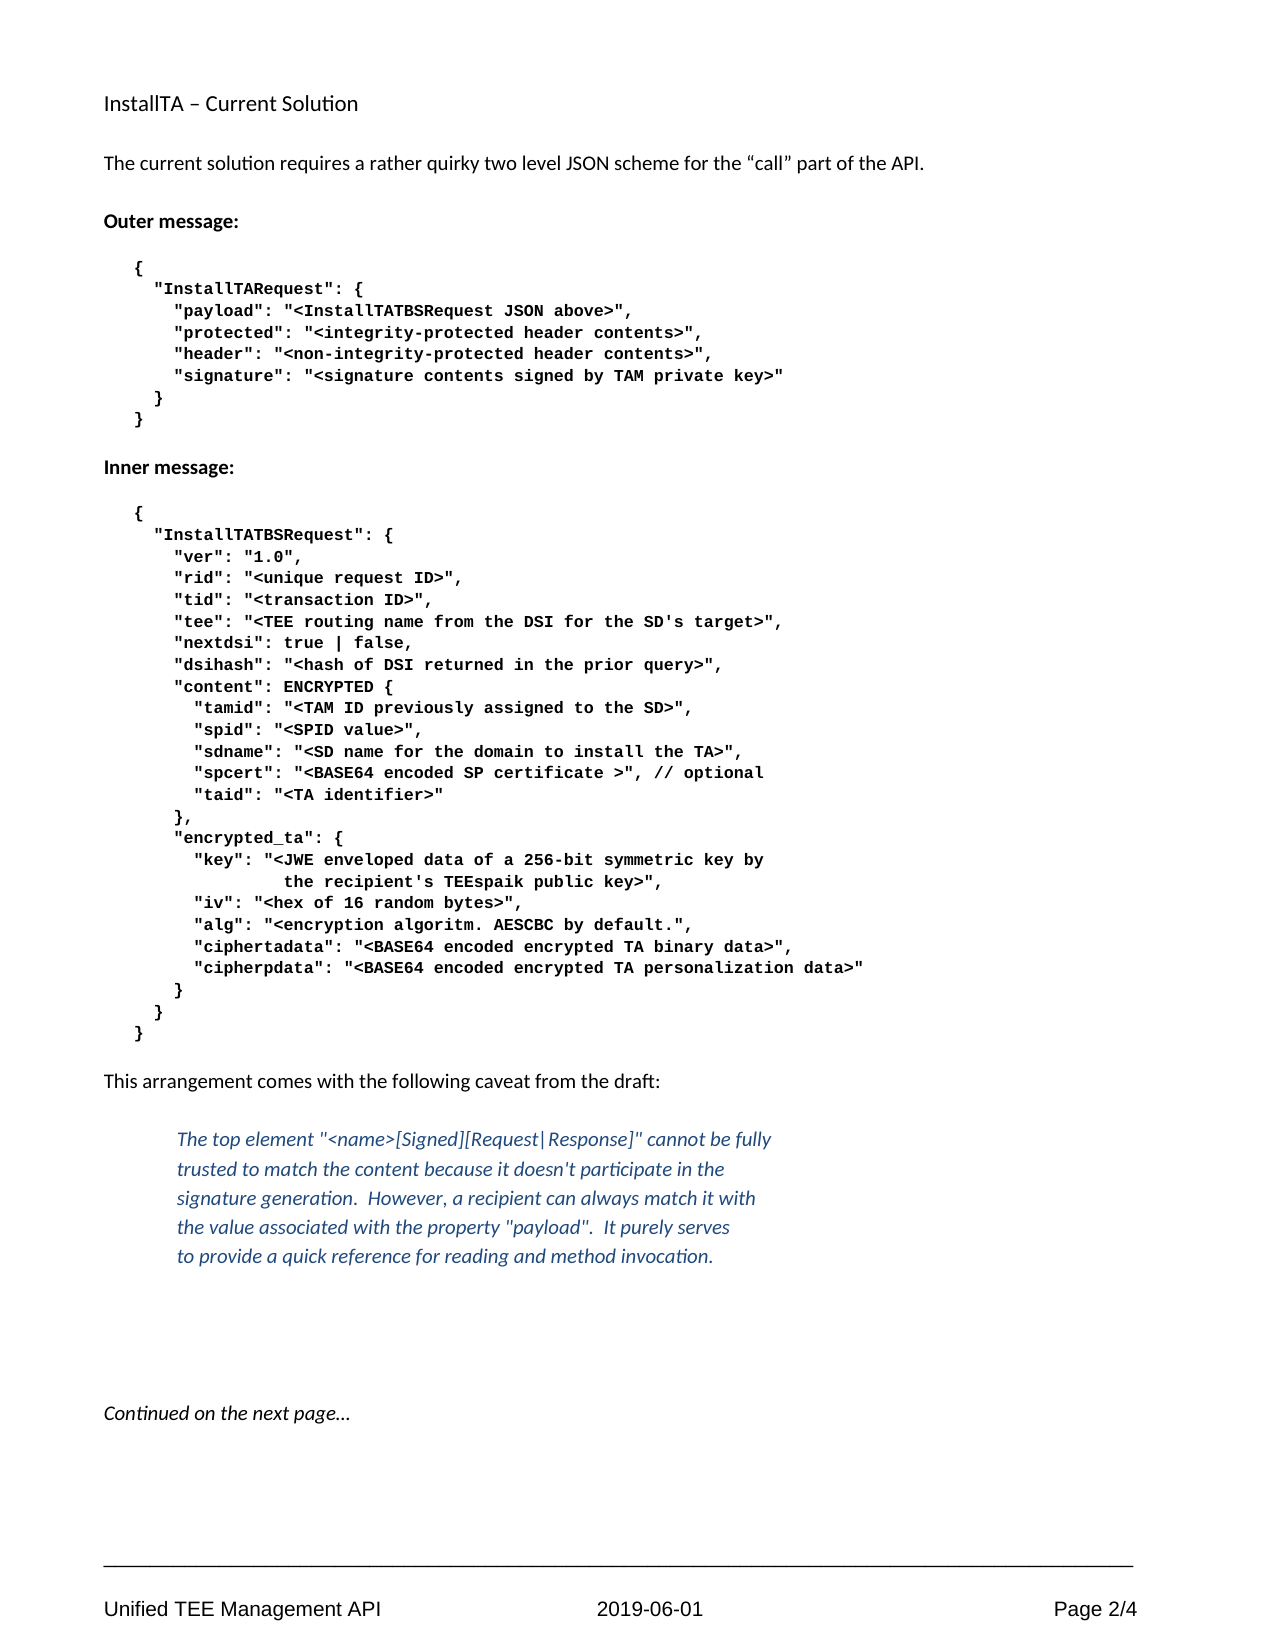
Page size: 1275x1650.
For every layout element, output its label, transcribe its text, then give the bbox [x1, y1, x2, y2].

text to provide a quick reference for reading and method invocation. [162, 1243, 1167, 1269]
text "cipherpdata": "<BASE64 encoded encrypted TA personalization data>" [103, 960, 1167, 979]
text "ver": "1.0", [103, 548, 1167, 567]
text This arrangement comes with the following caveat from the draft: [103, 1068, 1167, 1094]
text "spcert": "<BASE64 encoded SP certificate >", // optional [103, 765, 1167, 784]
text the recipient's TEEspaik public key>", [103, 873, 1167, 892]
text } [103, 1025, 1167, 1044]
text The top element "<name>[Signed][Request|Response]" cannot be fully [162, 1127, 1167, 1152]
text "spid": "<SPID value>", [103, 722, 1167, 741]
text "ciphertadata": "<BASE64 encoded encrypted TA binary data>", [103, 938, 1167, 957]
text trusted to match the content because it doesn't participate in the [162, 1156, 1167, 1181]
text { [103, 259, 1167, 278]
text } [103, 982, 1167, 1001]
text } [103, 389, 1167, 408]
text "sdname": "<SD name for the domain to install the TA>", [103, 743, 1167, 762]
text "nextdsi": true | false, [103, 635, 1167, 654]
text signature generation. However, a recipient can always match it with [162, 1185, 1167, 1210]
text { [103, 505, 1167, 524]
text "rid": "<unique request ID>", [103, 570, 1167, 589]
text "dsihash": "<hash of DSI returned in the prior query>", [103, 657, 1167, 676]
text "header": "<non-integrity-protected header contents>", [103, 346, 1167, 365]
text }, [103, 808, 1167, 827]
text "taid": "<TA identifier>" [103, 787, 1167, 806]
text Inner message: [103, 454, 1167, 479]
text } [103, 411, 1167, 430]
text "signature": "<signature contents signed by TAM private key>" [103, 367, 1167, 386]
text "iv": "<hex of 16 random bytes>", [103, 895, 1167, 914]
text "key": "<JWE enveloped data of a 256-bit symmetric key by [103, 852, 1167, 871]
text "encrypted_ta": { [103, 830, 1167, 849]
text "payload": "<InstallTATBSRequest JSON above>", [103, 302, 1167, 321]
subtitle Continued on the next page…InstallTA – Proposed Solution [103, 1400, 1167, 1425]
text "InstallTATBSRequest": { [103, 527, 1167, 546]
text "content": ENCRYPTED { [103, 678, 1167, 697]
text } [103, 1003, 1167, 1022]
text Outer message: [103, 208, 1167, 234]
text "InstallTARequest": { [103, 281, 1167, 300]
text "tid": "<transaction ID>", [103, 592, 1167, 611]
text the value associated with the property "payload". It purely serves [162, 1214, 1167, 1239]
text "alg": "<encryption algoritm. AESCBC by default.", [103, 917, 1167, 936]
text "tamid": "<TAM ID previously assigned to the SD>", [103, 700, 1167, 719]
text "protected": "<integrity-protected header contents>", [103, 324, 1167, 343]
text "tee": "<TEE routing name from the DSI for the SD's target>", [103, 613, 1167, 632]
text The current solution requires a rather quirky two level JSON scheme for the “call” part of the API. [103, 150, 1167, 175]
